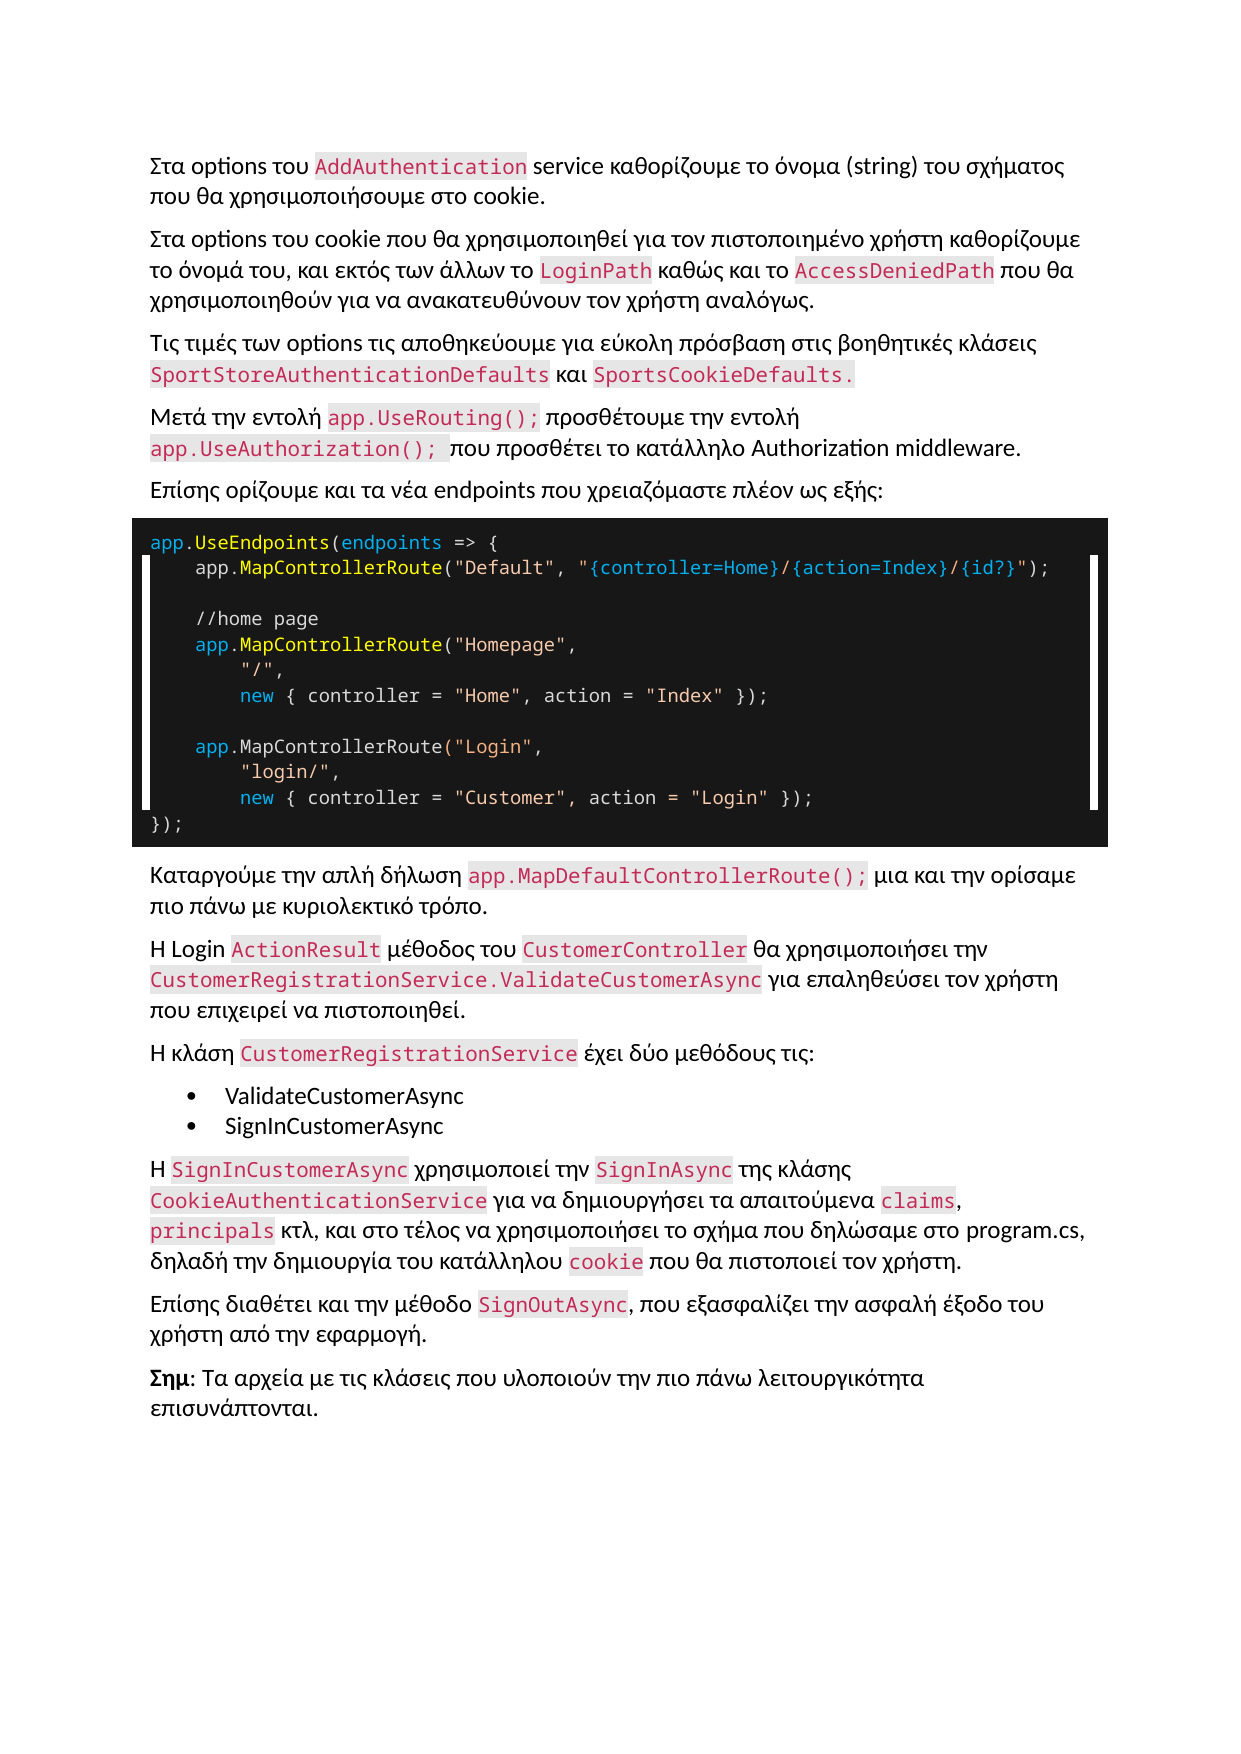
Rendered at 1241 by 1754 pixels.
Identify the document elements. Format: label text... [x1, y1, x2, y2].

text Η Login ActionResult μέθοδος του CustomerController θα χρησιμοποιήσει την CustomerRegistrationService.ValidateCustomerAsync για επαληθεύσει τον χρήστη που επιχειρεί να πιστοποιηθεί. [150, 933, 1090, 1024]
text Επίσης διαθέτει και την μέθοδο SignOutAsync, που εξασφαλίζει την ασφαλή έξοδο του χρήστη από την εφαρμογή. [150, 1288, 1090, 1349]
text Καταργούμε την απλή δήλωση app.MapDefaultControllerRoute(); μια και την ορίσαμε πιο πάνω με κυριολεκτικό τρόπο. [150, 859, 1090, 920]
text new { controller = "Home", action = "Index" }); [150, 682, 1090, 708]
text //home page [150, 606, 1090, 631]
text }); [142, 798, 1098, 837]
text Επίσης ορίζουμε και τα νέα endpoints που χρειαζόμαστε πλέον ως εξής: [150, 475, 1090, 505]
text new { controller = "Customer", action = "Login" }); [150, 784, 1090, 798]
text Η SignInCustomerAsync χρησιμοποιεί την SignInAsync της κλάσης CookieAuthenticationService για να δημιουργήσει τα απαιτούμενα claims, principals κτλ, και στο τέλος να χρησιμοποιήσει το σχήμα που δηλώσαμε στο program.cs, δηλαδή την δημιουργία του κατάλληλου cookie που θα πιστοποιεί τον χρήστη. [150, 1153, 1090, 1276]
text app.MapControllerRoute("Login", [150, 733, 1090, 759]
text app.MapControllerRoute("Default", "{controller=Home}/{action=Index}/{id?}"); [150, 555, 1090, 580]
list ValidateCustomerAsync [187, 1080, 1090, 1111]
text "/", [150, 657, 1090, 682]
text Σημ: Τα αρχεία με τις κλάσεις που υλοποιούν την πιο πάνω λειτουργικότητα επισυνάπτονται. [150, 1362, 1090, 1423]
text app.MapControllerRoute("Homepage", [150, 631, 1090, 657]
text Η κλάση CustomerRegistrationService έχει δύο μεθόδους τις: [150, 1037, 1090, 1067]
text Μετά την εντολή app.UseRouting(); προσθέτουμε την εντολή app.UseAuthorization(); που προσθέτει το κατάλληλο Authorization middleware. [150, 401, 1090, 462]
list SignInCustomerAsync [187, 1111, 1090, 1141]
text app.UseEndpoints(endpoints => { [142, 527, 1098, 555]
text Στα options του cookie που θα χρησιμοποιηθεί για τον πιστοποιημένο χρήστη καθορίζουμε το όνομά του, και εκτός των άλλων το LoginPath καθώς και το AccessDeniedPath που θα χρησιμοποιηθούν για να ανακατευθύνουν τον χρήστη αναλόγως. [150, 223, 1090, 315]
text "login/", [150, 759, 1090, 784]
text Τις τιμές των options τις αποθηκεύουμε για εύκολη πρόσβαση στις βοηθητικές κλάσεις SportStoreAuthenticationDefaults και SportsCookieDefaults. [150, 328, 1090, 389]
text Στα options του AddAuthentication service καθορίζουμε το όνομα (string) του σχήματος που θα χρησιμοποιήσουμε στο cookie. [150, 150, 1090, 211]
